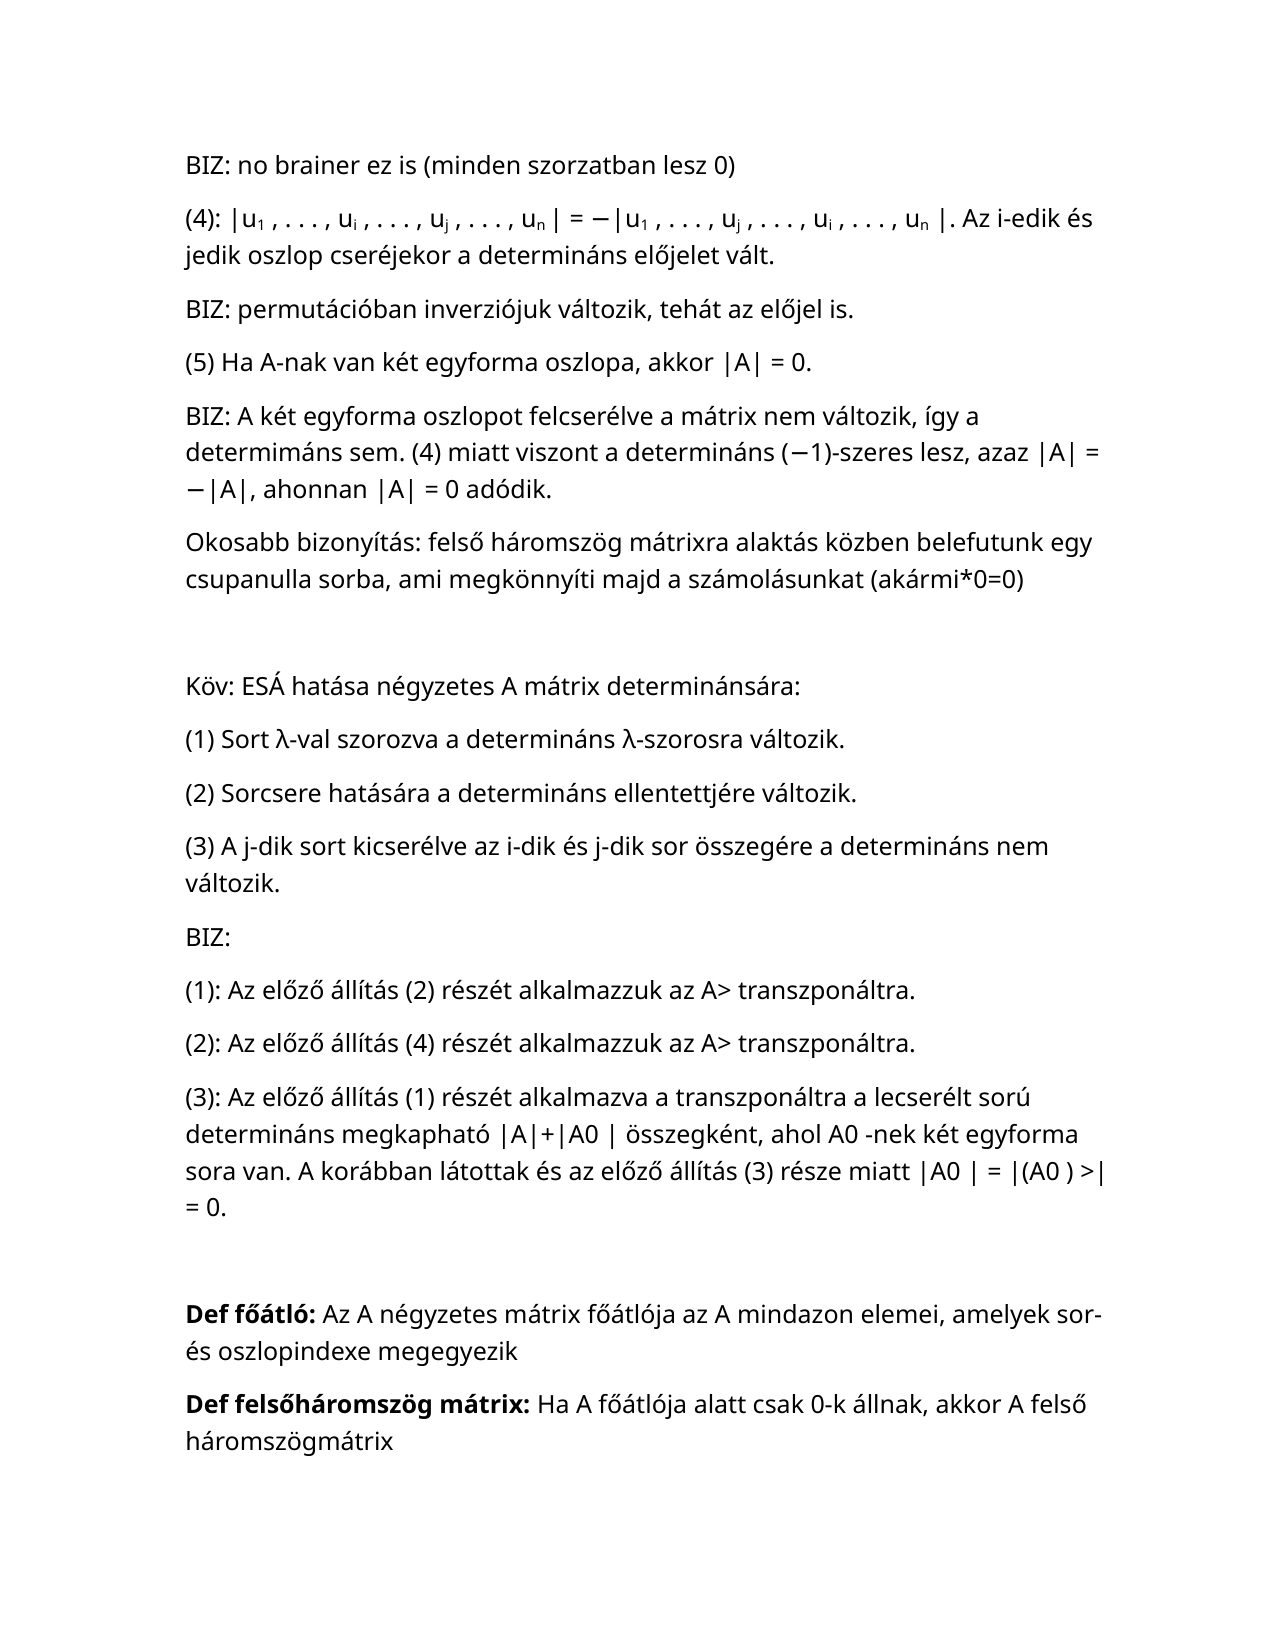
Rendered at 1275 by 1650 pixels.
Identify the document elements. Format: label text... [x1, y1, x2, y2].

text Köv: ESÁ hatása négyzetes A mátrix determinánsára: [185, 669, 1127, 703]
text BIZ: [185, 919, 1127, 953]
text (1) Sort λ-val szorozva a determináns λ-szorosra változik. [185, 722, 1127, 756]
text BIZ: permutációban inverziójuk változik, tehát az előjel is. [185, 291, 1127, 325]
text BIZ: no brainer ez is (minden szorzatban lesz 0) [185, 148, 1127, 182]
text (1): Az előző állítás (2) részét alkalmazzuk az A> transzponáltra. [185, 973, 1127, 1007]
text (4): |u1 , . . . , ui , . . . , uj , . . . , un | = −|u1 , . . . , uj , . . . , ui , . . . , un |. Az i-edik és jedik oszlop cseréjekor a determináns előjelet vált. [185, 201, 1127, 272]
text Def főátló: Az A négyzetes mátrix főátlója az A mindazon elemei, amelyek sor- és oszlopindexe megegyezik [185, 1297, 1127, 1368]
text Okosabb bizonyítás: felső háromszög mátrixra alaktás közben belefutunk egy csupanulla sorba, ami megkönnyíti majd a számolásunkat (akármi*0=0) [185, 525, 1127, 596]
text (3) A j-dik sort kicserélve az i-dik és j-dik sor összegére a determináns nem változik. [185, 829, 1127, 900]
text (3): Az előző állítás (1) részét alkalmazva a transzponáltra a lecserélt sorú determináns megkapható |A|+|A0 | összegként, ahol A0 -nek két egyforma sora van. A korábban látottak és az előző állítás (3) része miatt |A0 | = |(A0 ) >| = 0. [185, 1079, 1127, 1224]
text BIZ: A két egyforma oszlopot felcserélve a mátrix nem változik, így a determimáns sem. (4) miatt viszont a determináns (−1)-szeres lesz, azaz |A| = −|A|, ahonnan |A| = 0 adódik. [185, 398, 1127, 506]
text (2) Sorcsere hatására a determináns ellentettjére változik. [185, 776, 1127, 810]
text (5) Ha A-nak van két egyforma oszlopa, akkor |A| = 0. [185, 345, 1127, 379]
text Def felsőháromszög mátrix: Ha A főátlója alatt csak 0-k állnak, akkor A felső háromszögmátrix [185, 1387, 1127, 1458]
text (2): Az előző állítás (4) részét alkalmazzuk az A> transzponáltra. [185, 1026, 1127, 1060]
